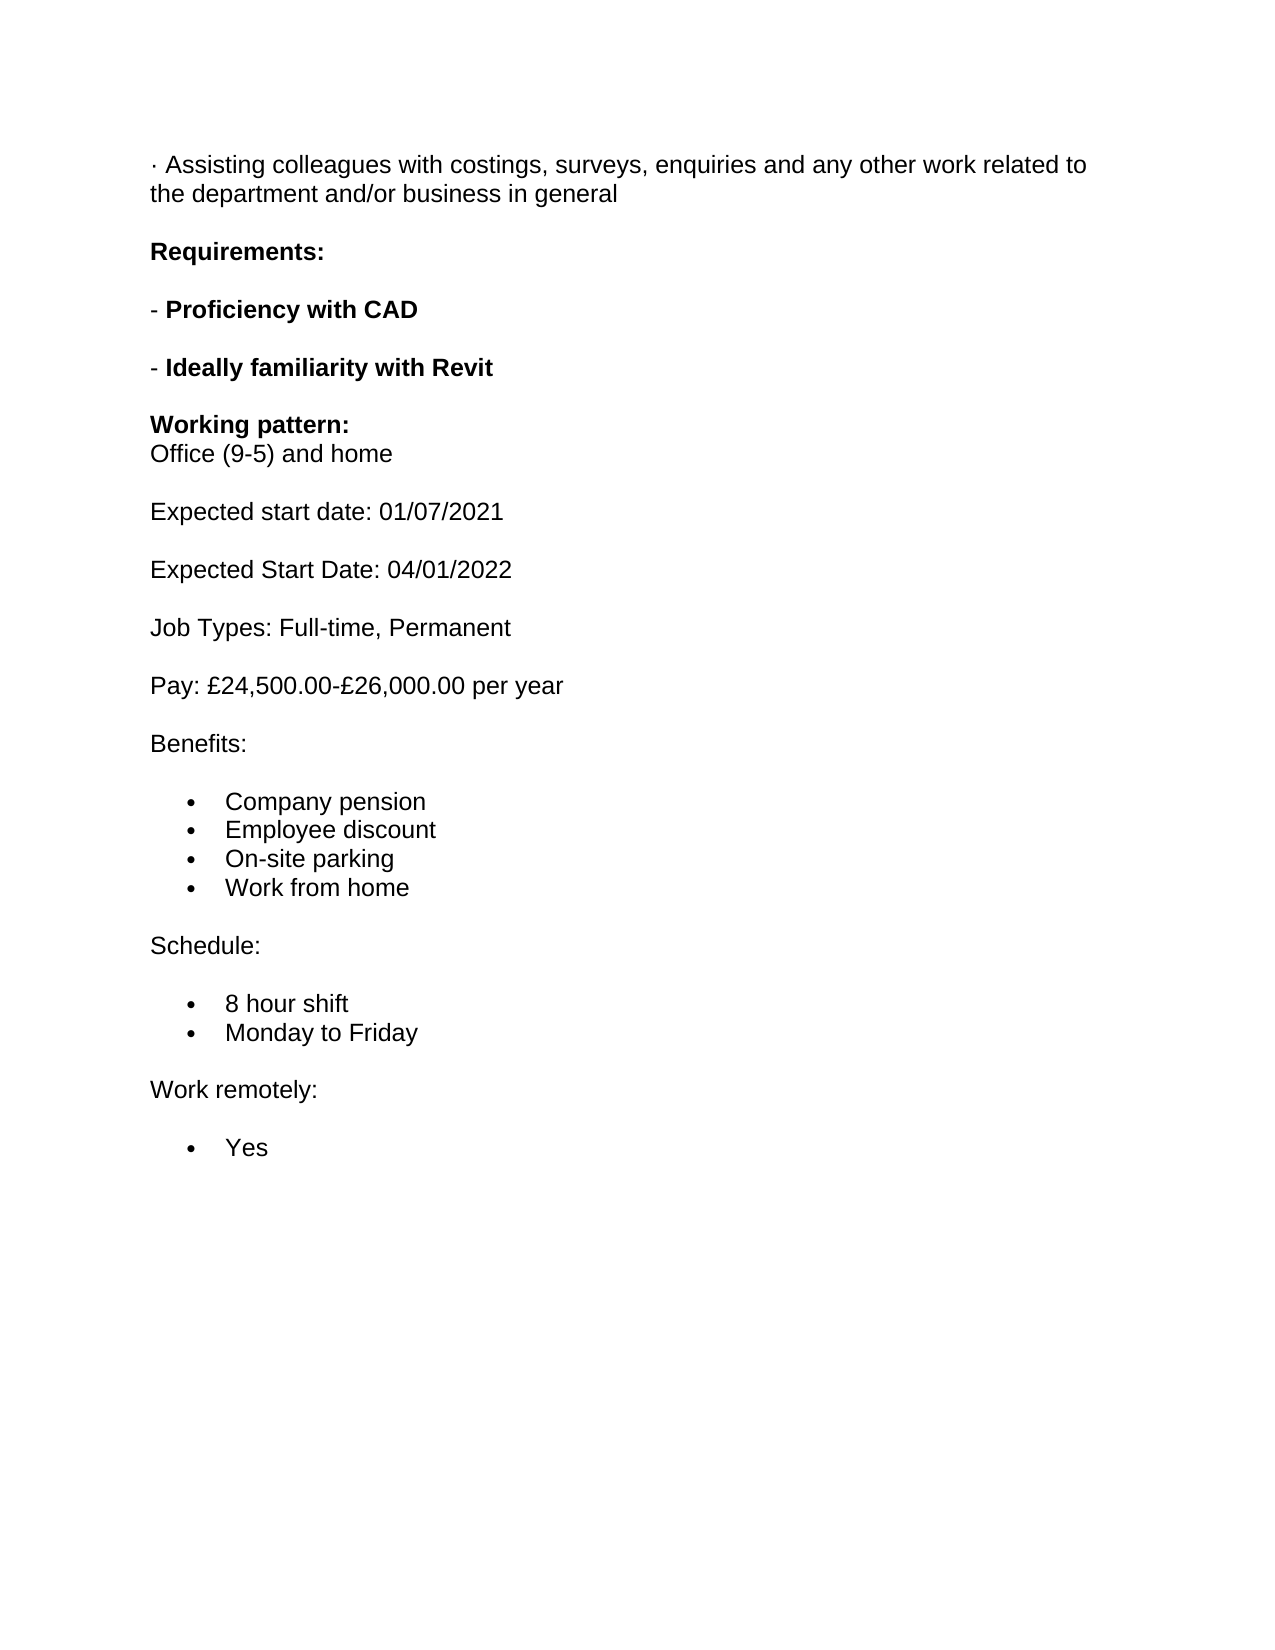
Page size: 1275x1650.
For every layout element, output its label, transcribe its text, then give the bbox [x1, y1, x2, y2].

text Requirements: [150, 237, 1125, 265]
text · Assisting colleagues with costings, surveys, enquiries and any other work related to the department and/or business in general [150, 150, 1125, 207]
list On-site parking [187, 844, 1125, 873]
text Expected start date: 01/07/2021 [150, 497, 1125, 526]
text Benefits: [150, 729, 1125, 757]
list Company pension [187, 787, 1125, 815]
text Expected Start Date: 04/01/2022 [150, 555, 1125, 584]
text Work remotely: [150, 1075, 1125, 1104]
text Pay: £24,500.00-£26,000.00 per year [150, 671, 1125, 699]
text Schedule: [150, 931, 1125, 959]
text Job Types: Full-time, Permanent [150, 613, 1125, 642]
list Work from home [187, 873, 1125, 902]
text - Proficiency with CAD [150, 294, 1125, 323]
list 8 hour shift [187, 989, 1125, 1017]
list Monday to Friday [187, 1017, 1125, 1046]
text Working pattern: Office (9-5) and home [150, 410, 1125, 468]
list Yes [187, 1133, 1125, 1162]
text - Ideally familiarity with Revit [150, 352, 1125, 381]
list Employee discount [187, 815, 1125, 844]
